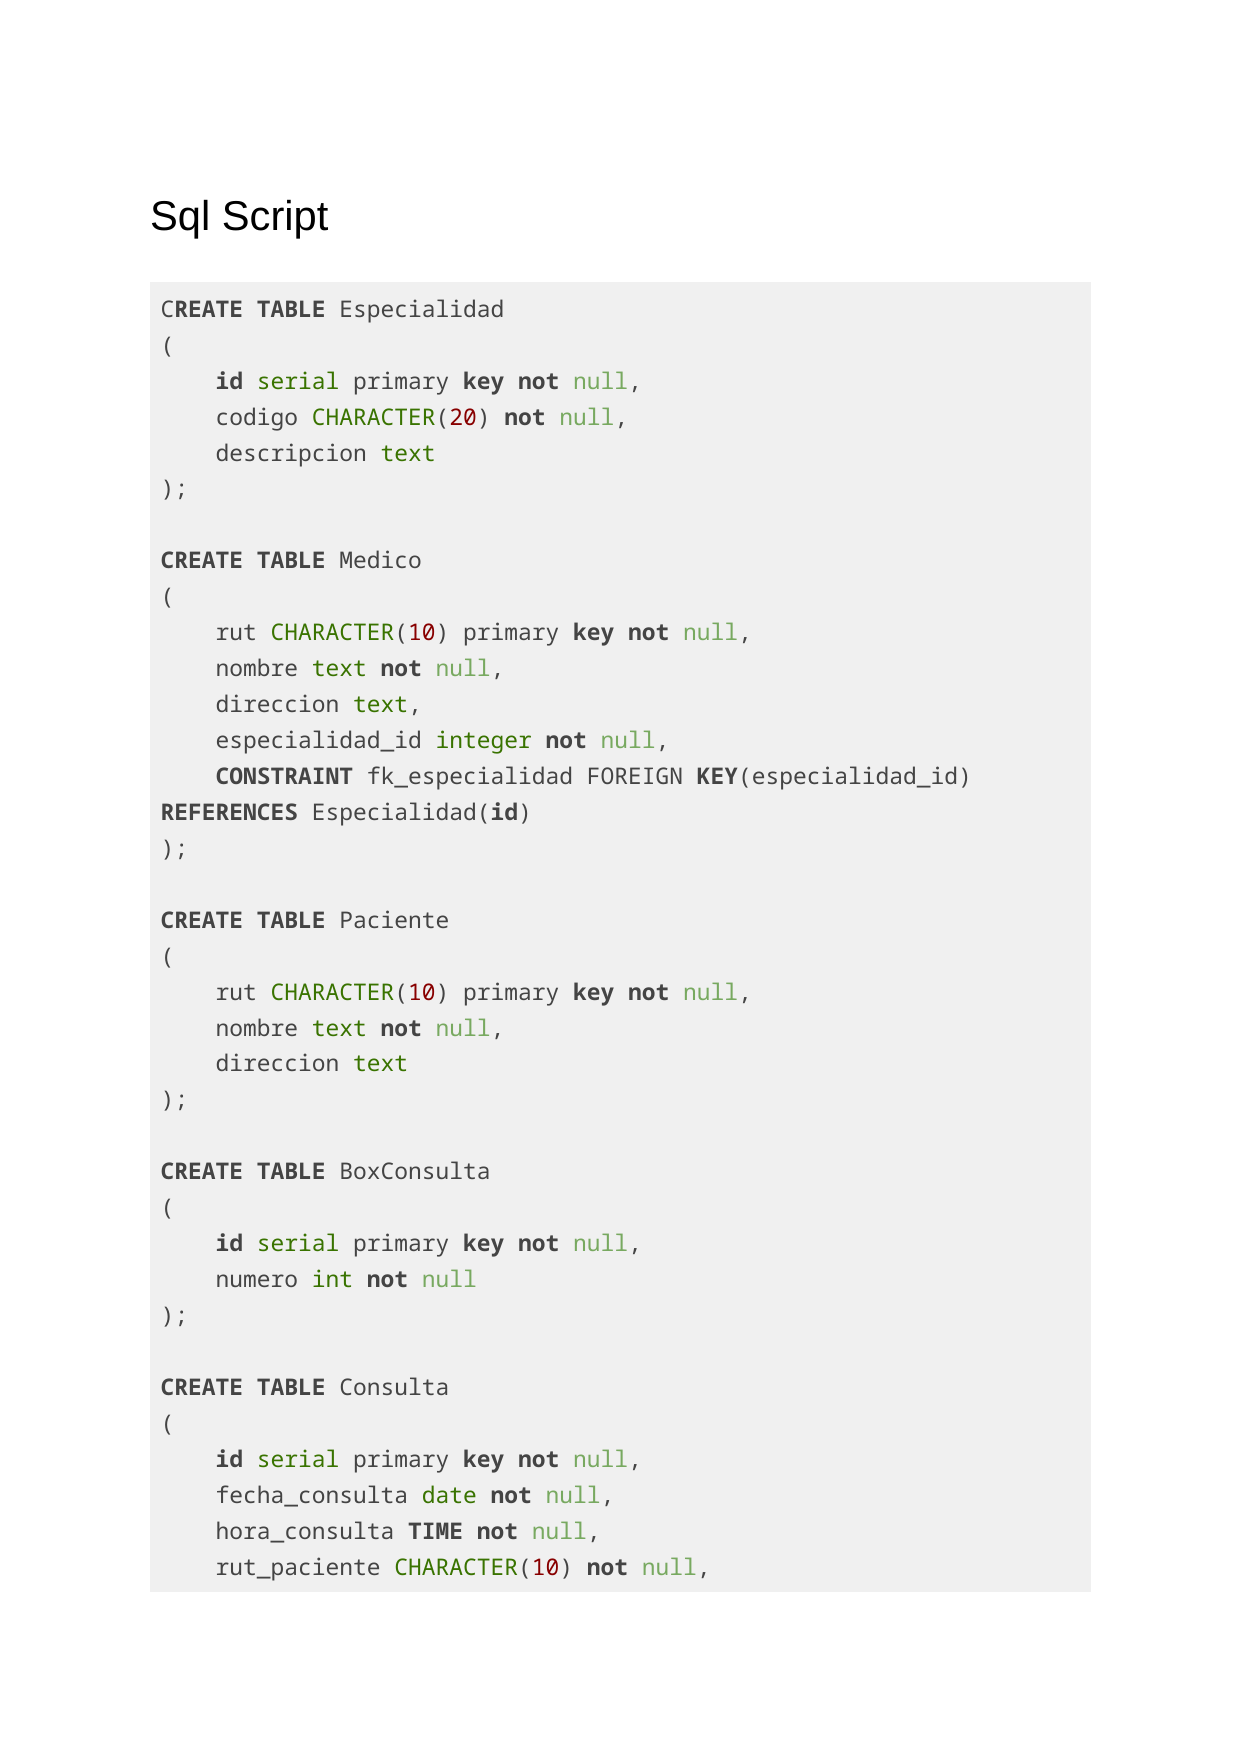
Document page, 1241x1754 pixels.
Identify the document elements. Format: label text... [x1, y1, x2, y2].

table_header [150, 282, 1091, 1592]
subtitle Sql Script [150, 192, 1090, 239]
